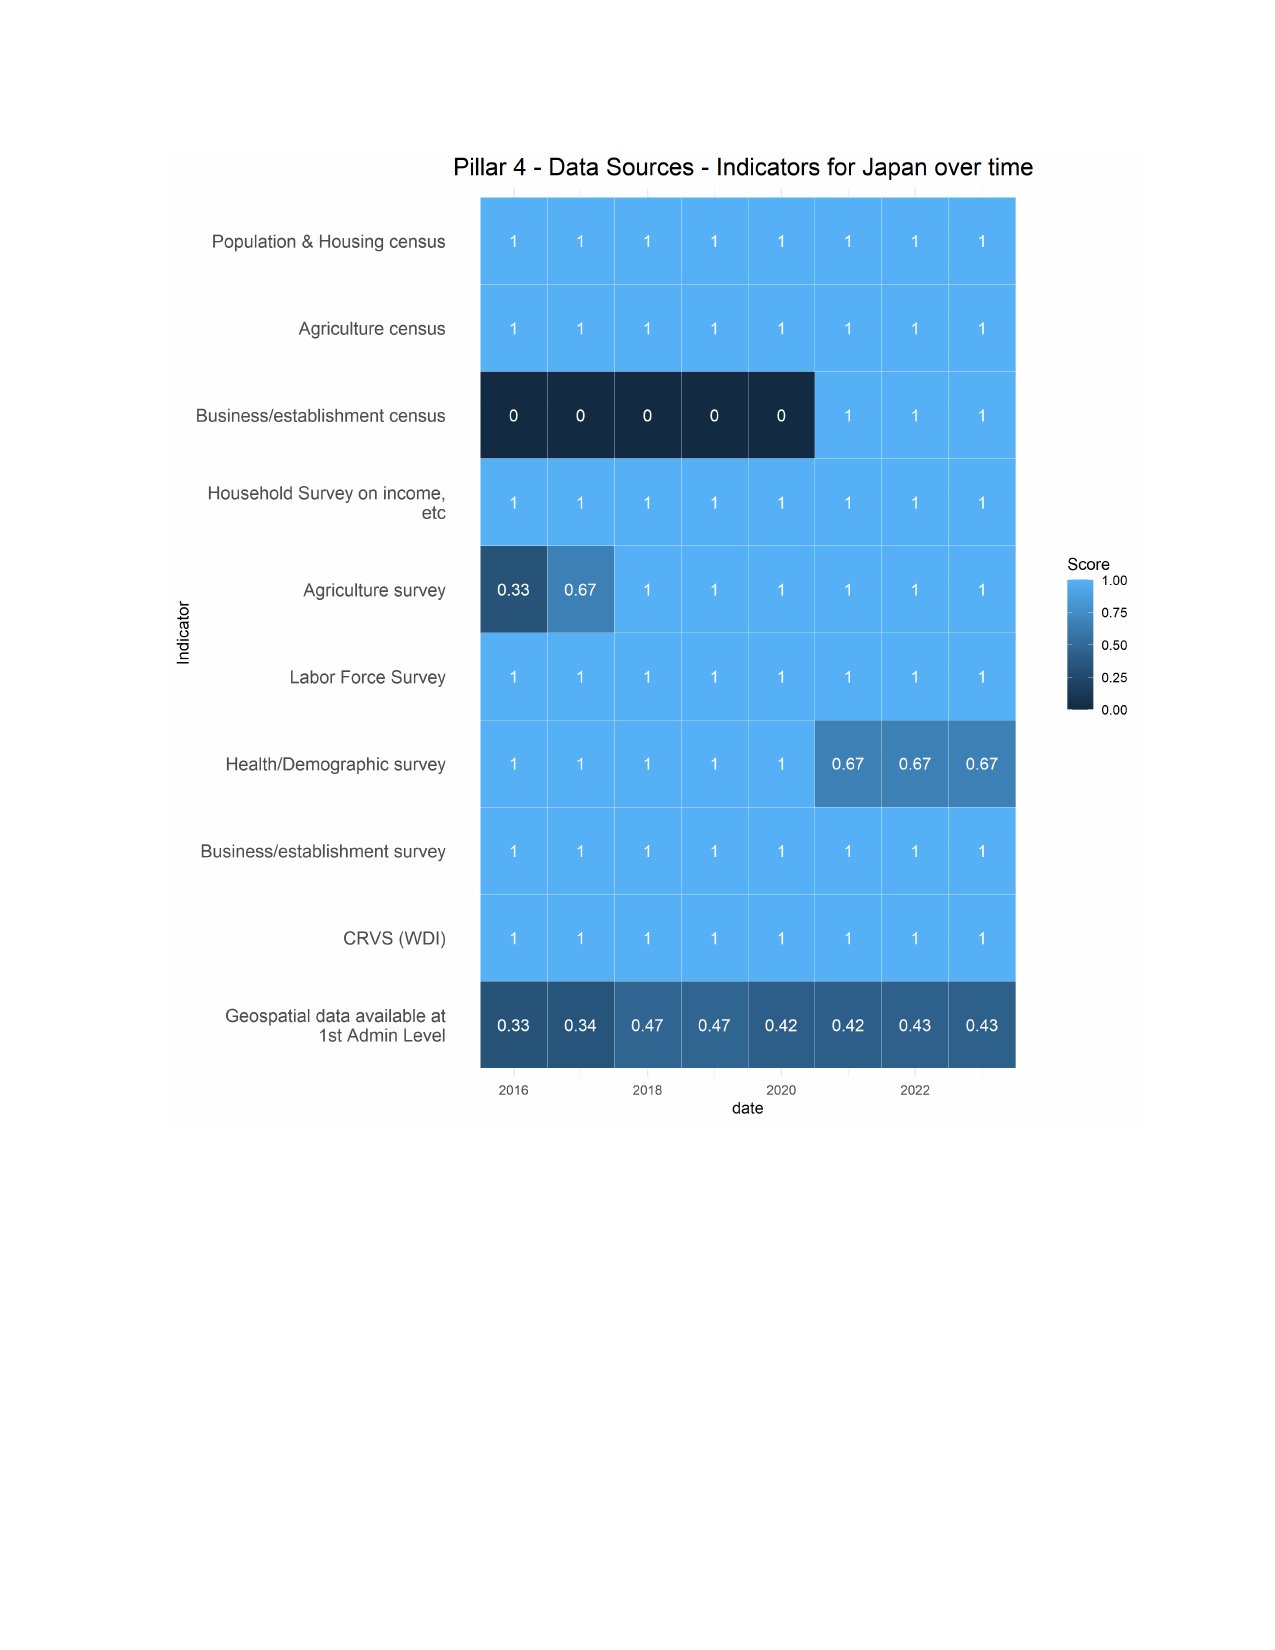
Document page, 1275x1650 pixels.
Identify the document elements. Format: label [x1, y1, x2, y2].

picture [168, 150, 1144, 1125]
